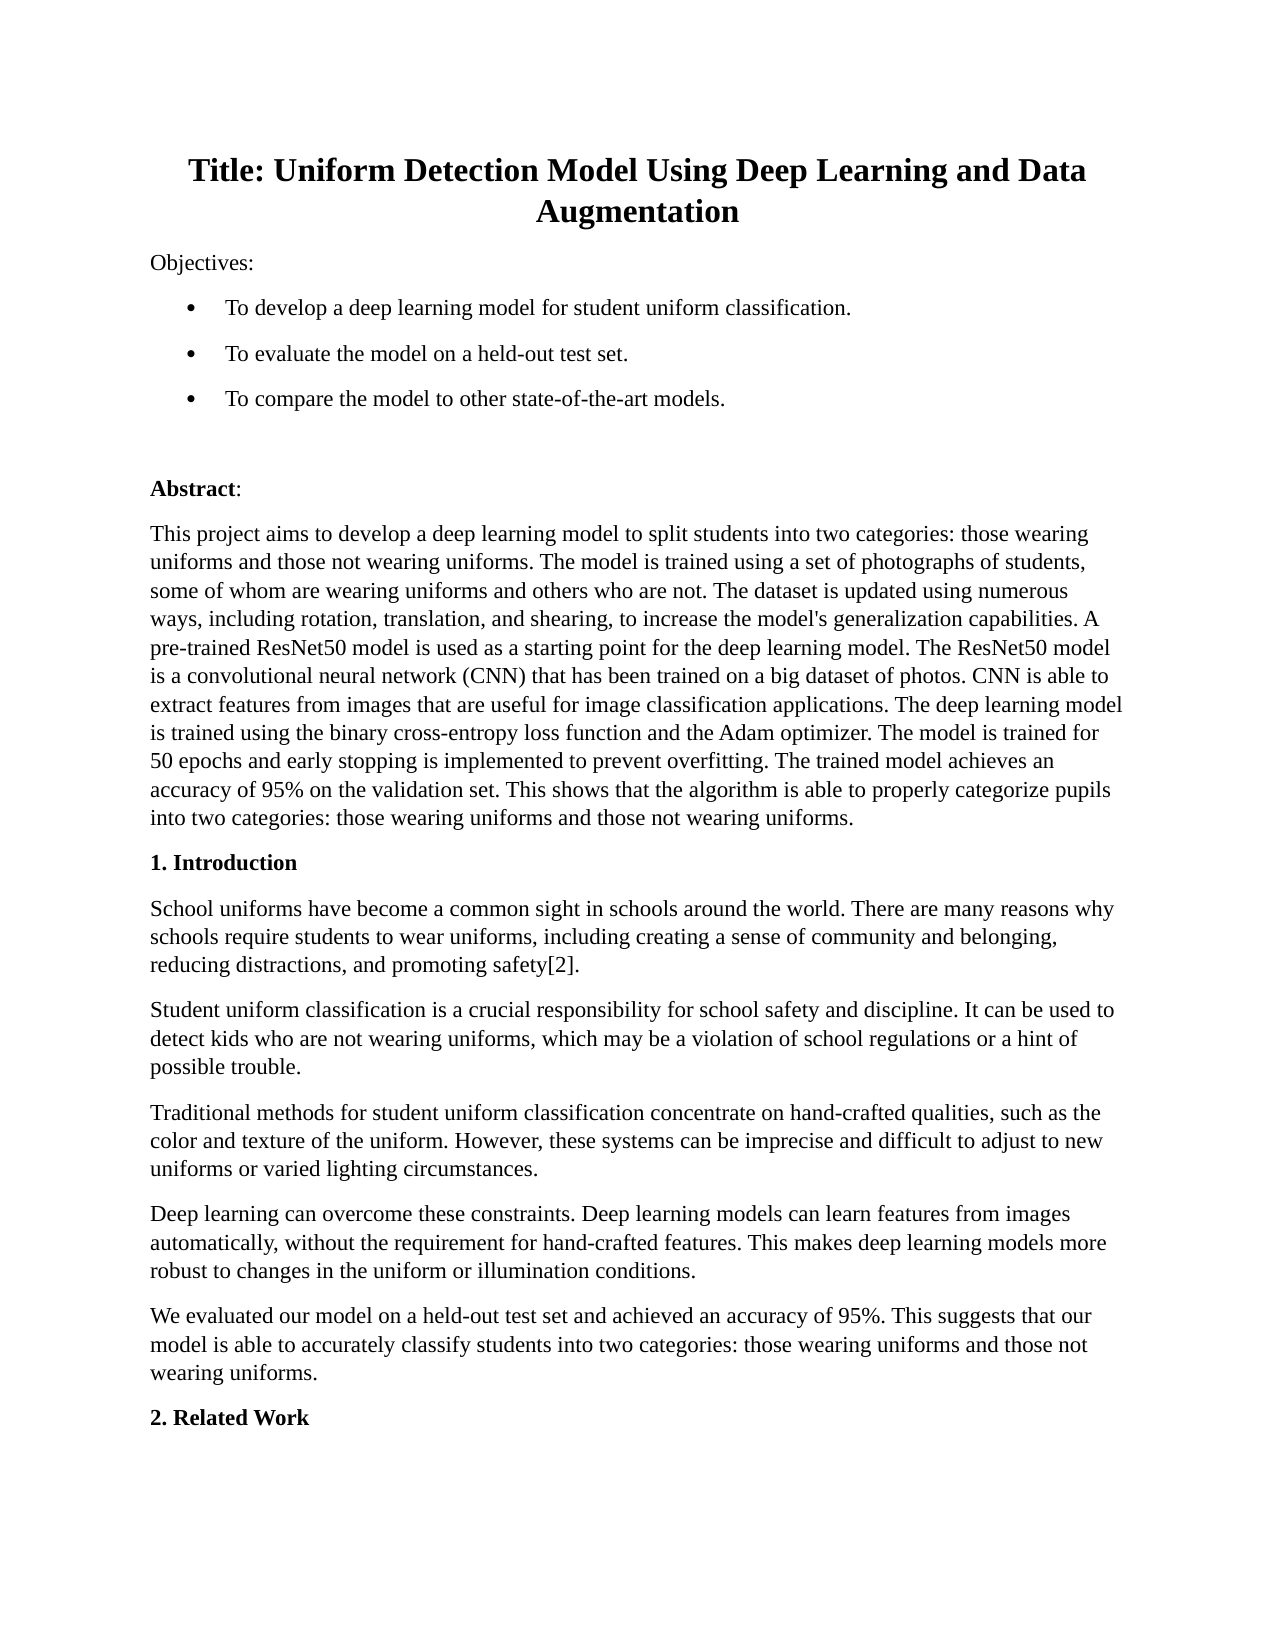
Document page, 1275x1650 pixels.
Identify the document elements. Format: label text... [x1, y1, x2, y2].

text Abstract: [150, 475, 1125, 501]
text Objectives: [150, 249, 1125, 276]
text This project aims to develop a deep learning model to split students into two categories: those wearing uniforms and those not wearing uniforms. The model is trained using a set of photographs of students, some of whom are wearing uniforms and others who are not. The dataset is updated using numerous ways, including rotation, translation, and shearing, to increase the model's generalization capabilities. A pre-trained ResNet50 model is used as a starting point for the deep learning model. The ResNet50 model is a convolutional neural network (CNN) that has been trained on a big dataset of photos. CNN is able to extract features from images that are useful for image classification applications. The deep learning model is trained using the binary cross-entropy loss function and the Adam optimizer. The model is trained for 50 epochs and early stopping is implemented to prevent overfitting. The trained model achieves an accuracy of 95% on the validation set. This shows that the algorithm is able to properly categorize pupils into two categories: those wearing uniforms and those not wearing uniforms. [150, 520, 1125, 831]
list To evaluate the model on a held-out test set. [187, 339, 1125, 366]
text Student uniform classification is a crucial responsibility for school safety and discipline. It can be used to detect kids who are not wearing uniforms, which may be a violation of school regulations or a hint of possible trouble. [150, 997, 1125, 1080]
text We evaluated our model on a held-out test set and achieved an accuracy of 95%. This suggests that our model is able to accurately classify students into two categories: those wearing uniforms and those not wearing uniforms. [150, 1302, 1125, 1386]
list To develop a deep learning model for student uniform classification. [187, 294, 1125, 321]
text 2. Related Work [150, 1404, 1125, 1431]
text Title: Uniform Detection Model Using Deep Learning and Data Augmentation [150, 150, 1125, 230]
list To compare the model to other state-of-the-art models. [187, 385, 1125, 411]
text School uniforms have become a common sight in schools around the world. There are many reasons why schools require students to wear uniforms, including creating a sense of community and belonging, reducing distractions, and promoting safety[2]. [150, 894, 1125, 978]
text Traditional methods for student uniform classification concentrate on hand-crafted qualities, such as the color and texture of the uniform. However, these systems can be imprecise and difficult to adjust to new uniforms or varied lighting circumstances. [150, 1098, 1125, 1182]
text Deep learning can overcome these constraints. Deep learning models can learn features from images automatically, without the requirement for hand-crafted features. This makes deep learning models more robust to changes in the uniform or illumination conditions. [150, 1201, 1125, 1284]
text 1. Introduction [150, 849, 1125, 876]
